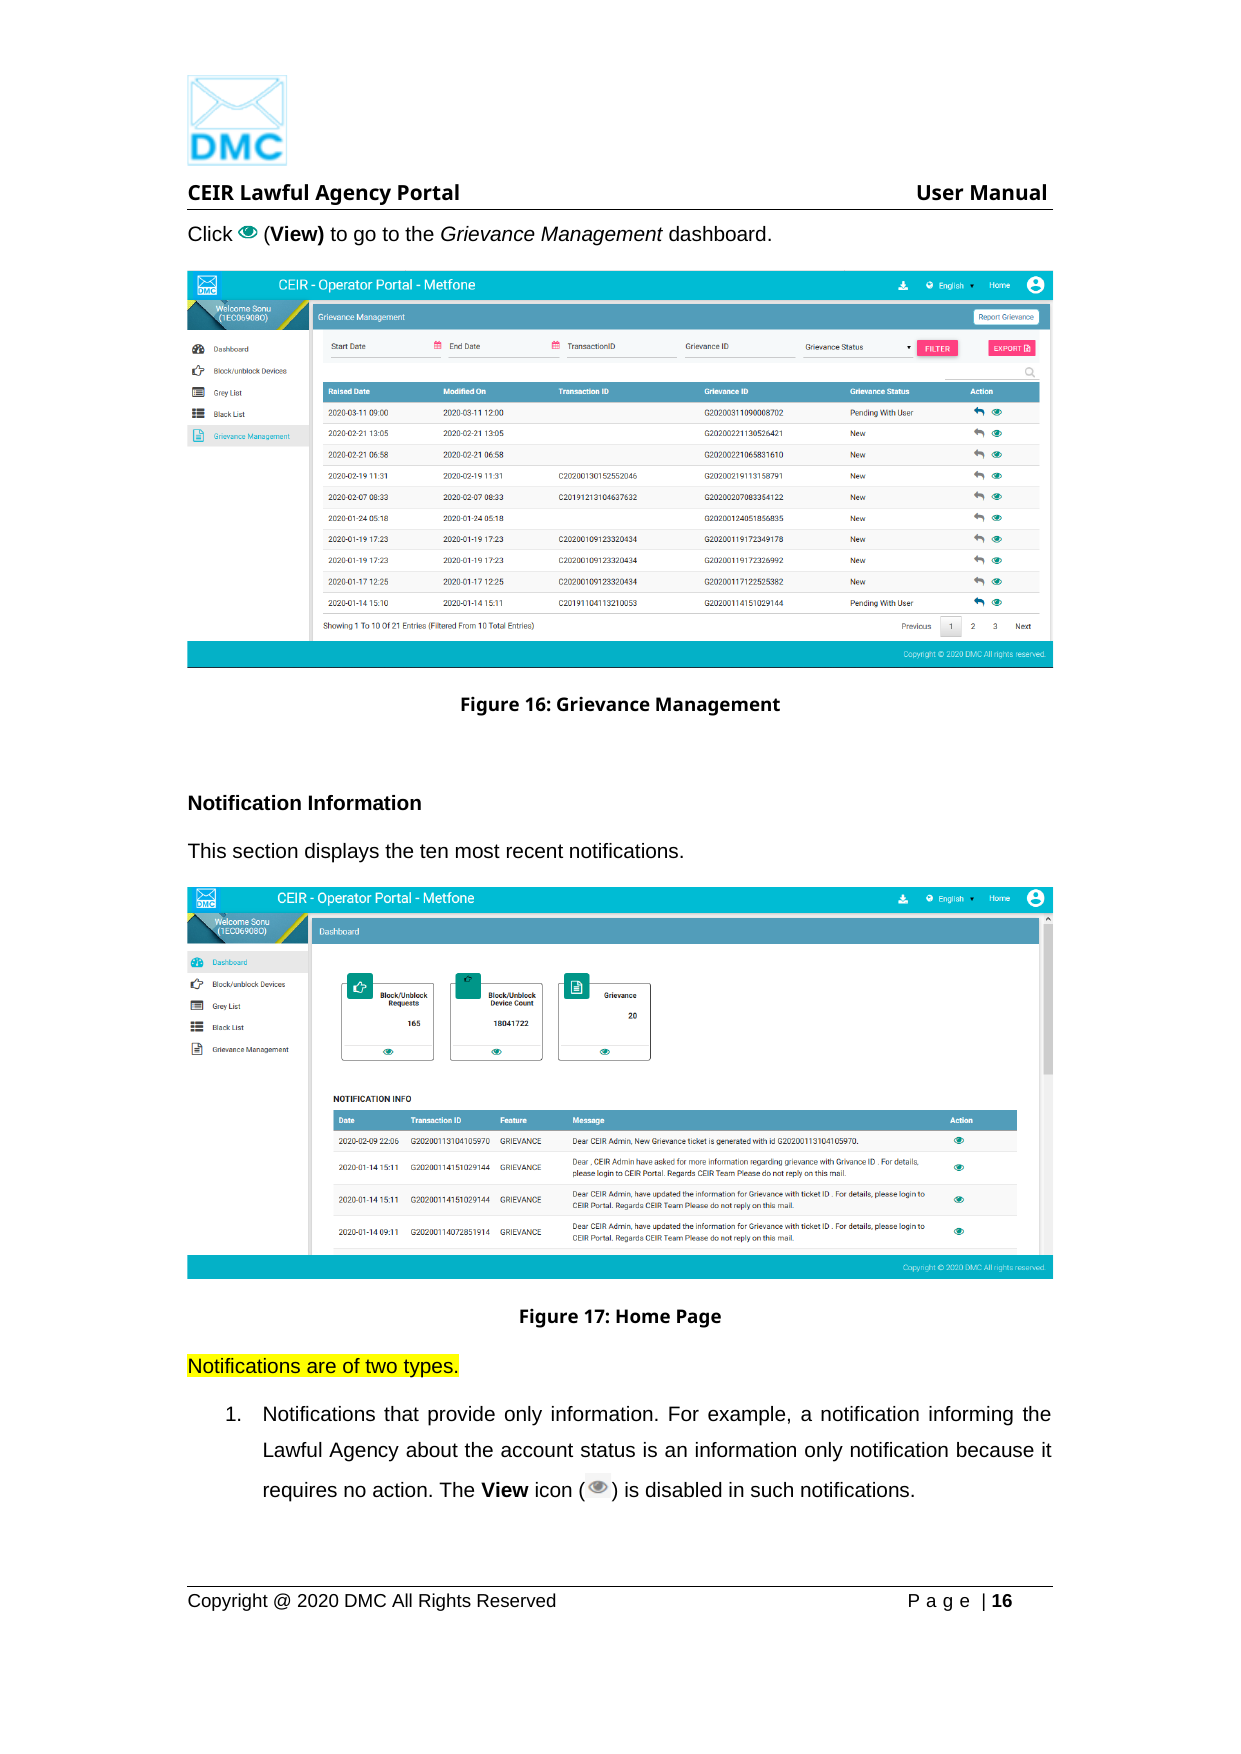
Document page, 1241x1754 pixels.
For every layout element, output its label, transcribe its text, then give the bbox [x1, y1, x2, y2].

picture [198, 285, 216, 294]
picture [187, 75, 288, 166]
text Figure 16: Grievance Management [187, 692, 1053, 717]
picture [238, 222, 258, 242]
picture [197, 898, 215, 907]
text Figure 17: Home Page [187, 1303, 1053, 1328]
picture [187, 887, 1054, 1279]
picture [585, 1473, 612, 1498]
text Notification Information [187, 791, 1053, 815]
picture [187, 270, 1054, 668]
text Click (View) to go to the Grievance Management dashboard. [187, 222, 1053, 246]
text This section displays the ten most recent notifications. [187, 839, 1053, 863]
list Notifications that provide only information. For example, a notification informing the Lawful Agency about the account status is an information only notification because it requires no action. The View icon () is disabled in such notifications. [225, 1402, 1053, 1502]
text Notifications are of two types. [187, 1353, 1053, 1377]
